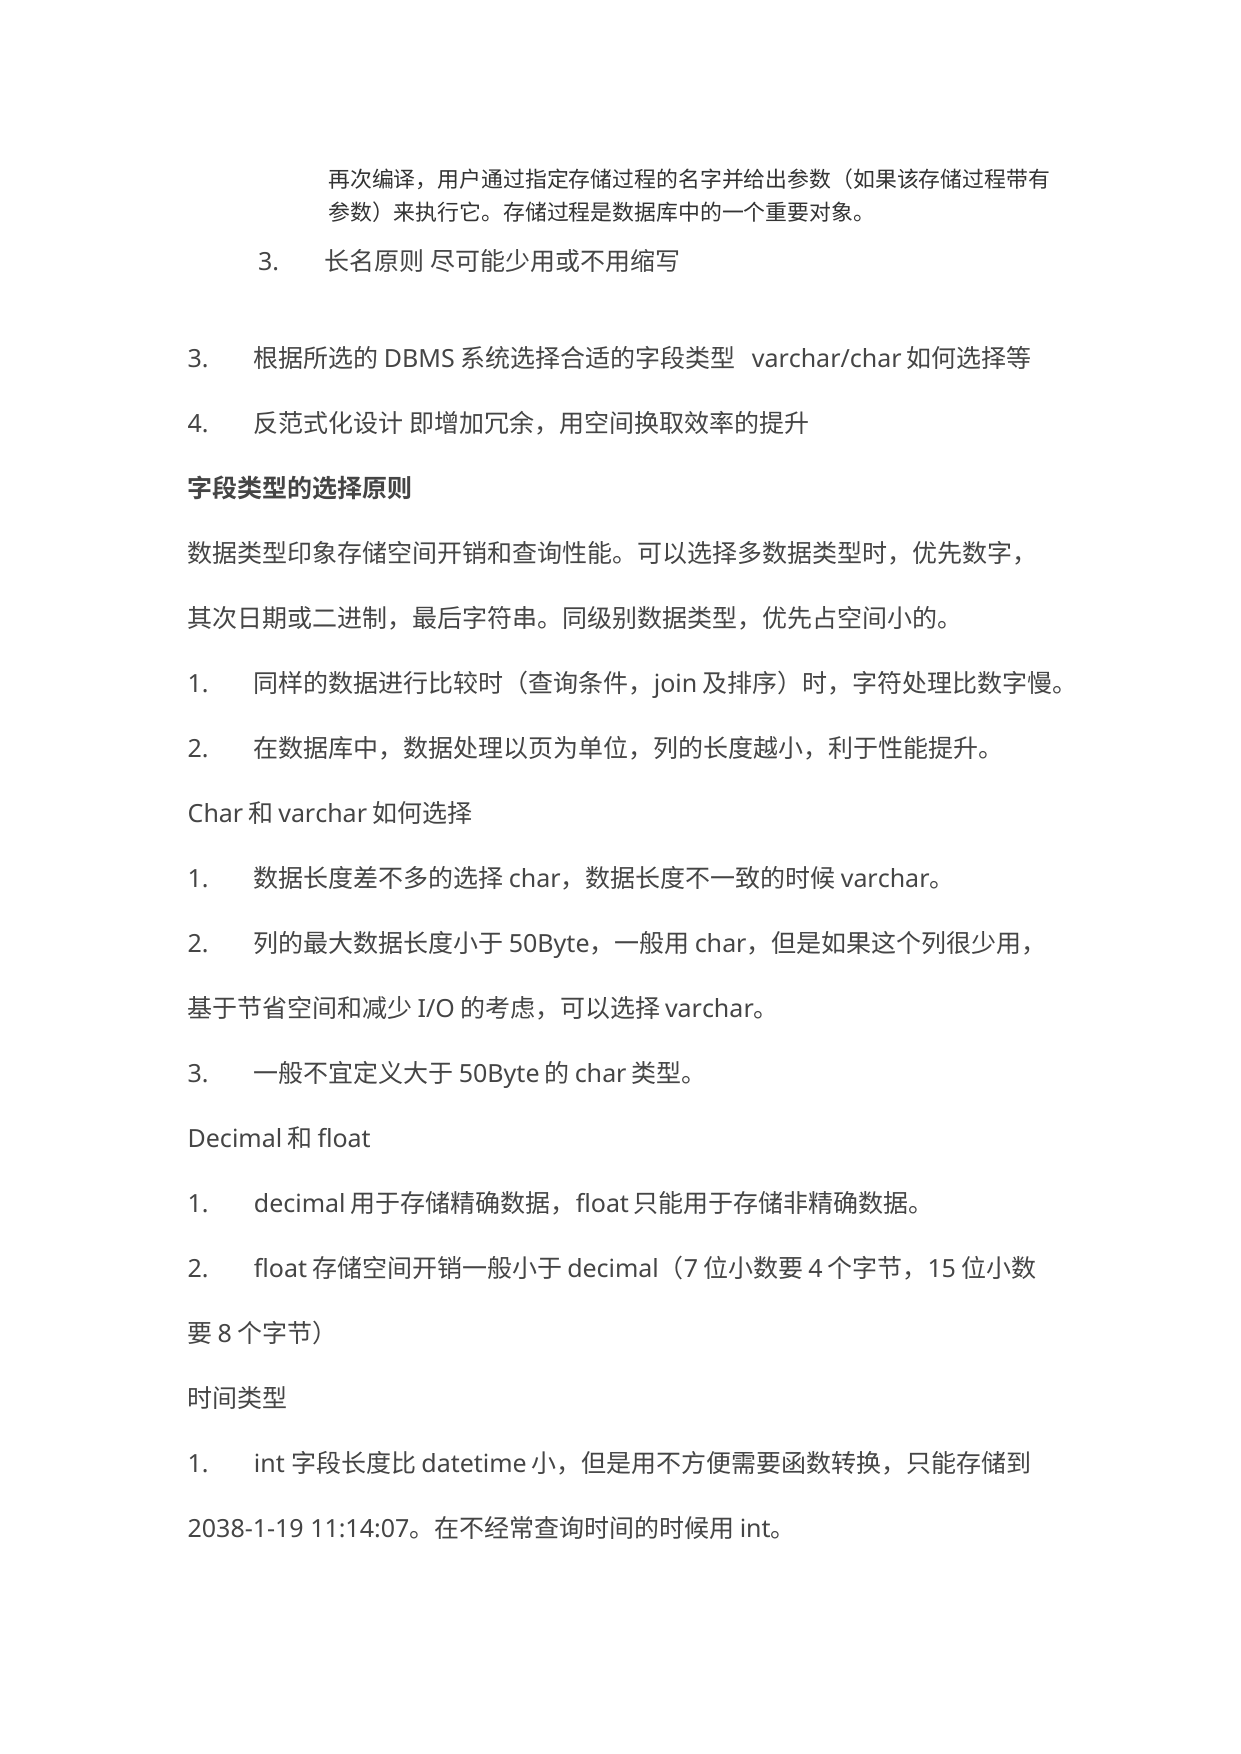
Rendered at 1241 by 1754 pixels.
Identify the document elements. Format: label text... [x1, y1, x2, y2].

text 2. 列的最大数据长度小于50Byte，一般用char，但是如果这个列很少用，基于节省空间和减少I/O的考虑，可以选择varchar。 [187, 909, 1053, 1039]
text Decimal和float [187, 1104, 1053, 1169]
text 1. 同样的数据进行比较时（查询条件，join及排序）时，字符处理比数字慢。 [187, 649, 1053, 714]
text 2. 在数据库中，数据处理以页为单位，列的长度越小，利于性能提升。 [187, 714, 1053, 779]
text 1. 数据长度差不多的选择char，数据长度不一致的时候varchar。 [187, 844, 1053, 909]
text 字段类型的选择原则 [187, 454, 1053, 519]
text 3. 长名原则 尽可能少用或不用缩写 [258, 227, 1053, 292]
text 时间类型 [187, 1364, 1053, 1429]
text 4. 反范式化设计 即增加冗余，用空间换取效率的提升 [187, 389, 1053, 454]
text 1. int 字段长度比datetime小，但是用不方便需要函数转换，只能存储到2038-1-19 11:14:07。在不经常查询时间的时候用int。 [187, 1429, 1053, 1559]
text 3. 一般不宜定义大于50Byte的char类型。 [187, 1039, 1053, 1104]
text 3. 根据所选的DBMS系统选择合适的字段类型 varchar/char如何选择等 [187, 324, 1053, 389]
text Char和varchar如何选择 [187, 779, 1053, 844]
text 数据类型印象存储空间开销和查询性能。可以选择多数据类型时，优先数字，其次日期或二进制，最后字符串。同级别数据类型，优先占空间小的。 [187, 519, 1053, 649]
text 1. decimal用于存储精确数据，float只能用于存储非精确数据。 [187, 1169, 1053, 1234]
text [328, 162, 1053, 227]
text 2. float存储空间开销一般小于decimal（7位小数要4个字节，15位小数要8个字节） [187, 1234, 1053, 1364]
